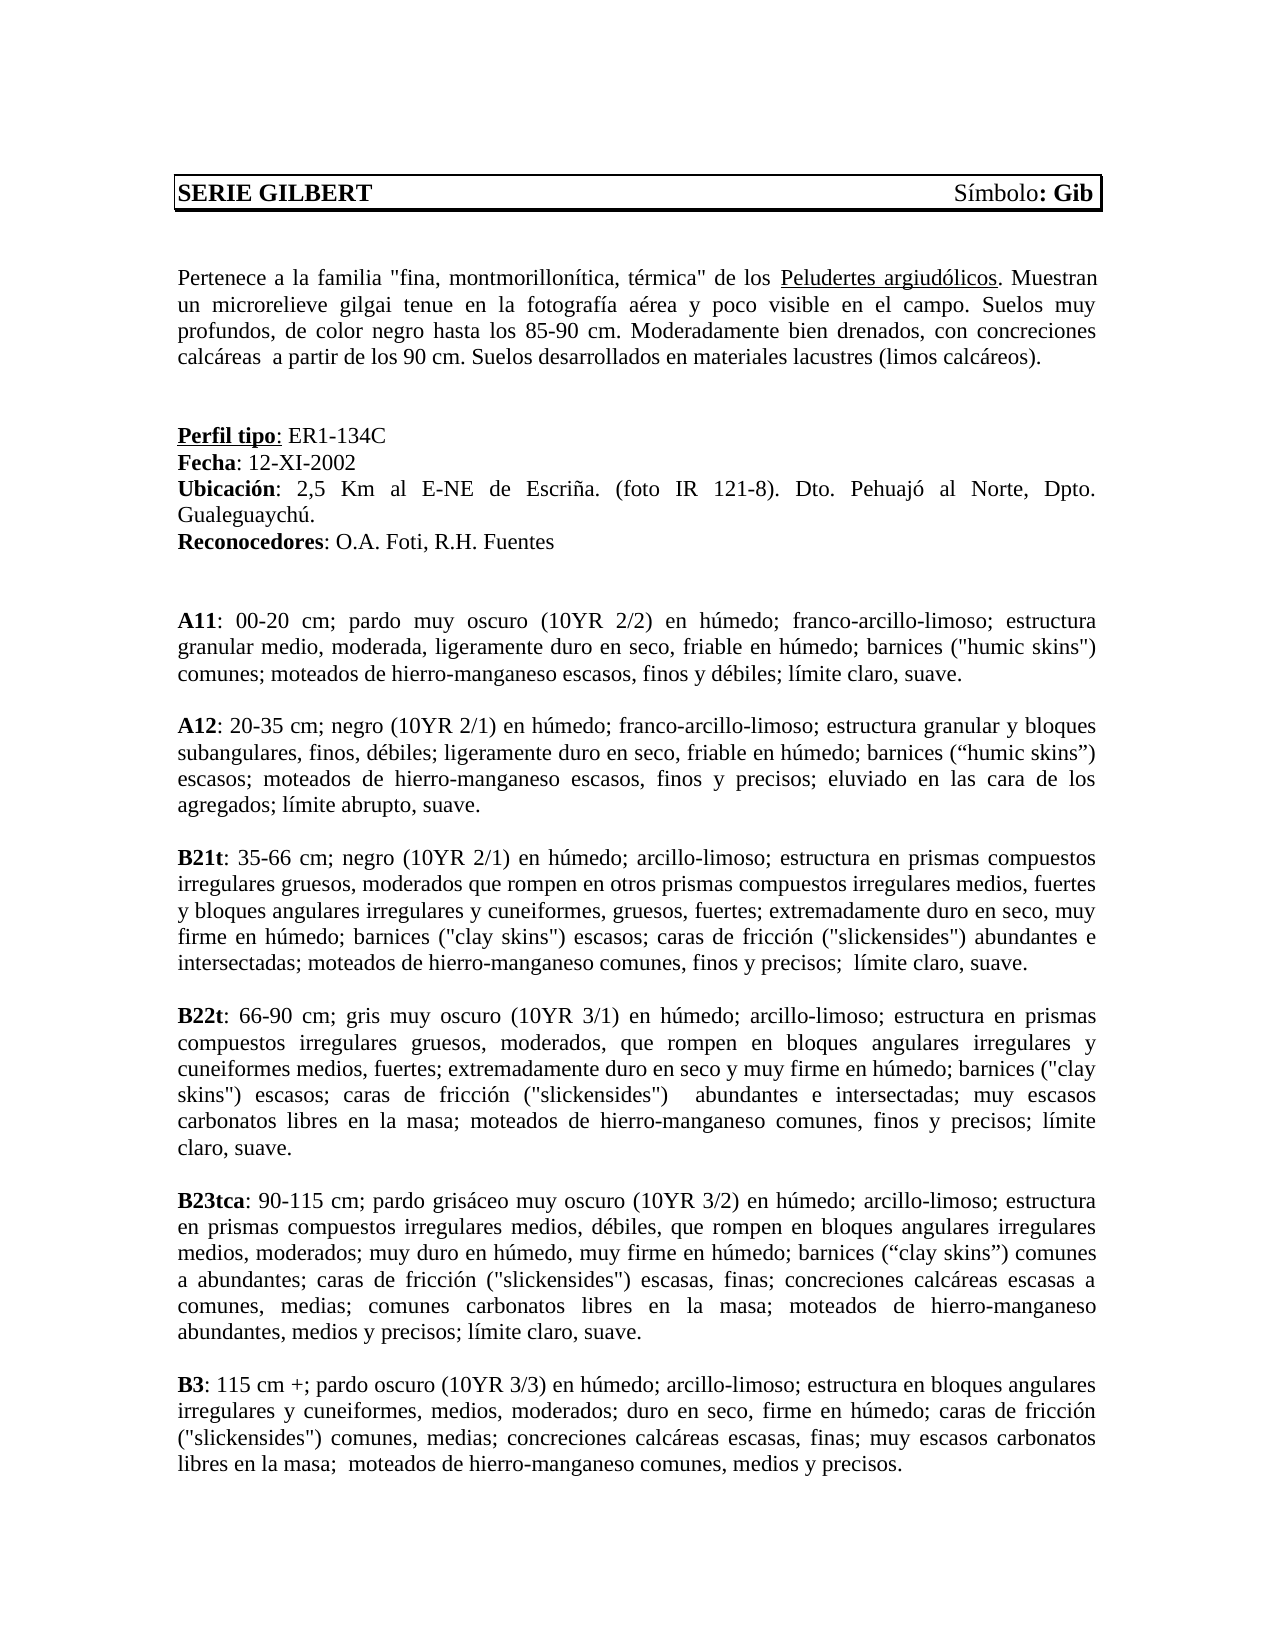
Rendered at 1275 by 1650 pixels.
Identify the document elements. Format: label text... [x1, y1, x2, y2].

text Fecha: 12-XI-2002 [177, 449, 1098, 475]
text B21t: 35-66 cm; negro (10YR 2/1) en húmedo; arcillo-limoso; estructura en prismas compuestos irregulares gruesos, moderados que rompen en otros prismas compuestos irregulares medios, fuertes y bloques angulares irregulares y cuneiformes, gruesos, fuertes; extremadamente duro en seco, muy firme en húmedo; barnices ("clay skins") escasos; caras de fricción ("slickensides") abundantes e intersectadas; moteados de hierro-manganeso comunes, finos y precisos; límite claro, suave. [177, 844, 1098, 976]
text B22t: 66-90 cm; gris muy oscuro (10YR 3/1) en húmedo; arcillo-limoso; estructura en prismas compuestos irregulares gruesos, moderados, que rompen en bloques angulares irregulares y cuneiformes medios, fuertes; extremadamente duro en seco y muy firme en húmedo; barnices ("clay skins") escasos; caras de fricción ("slickensides") abundantes e intersectadas; muy escasos carbonatos libres en la masa; moteados de hierro-manganeso comunes, finos y precisos; límite claro, suave. [177, 1002, 1098, 1160]
text SERIE GILBERT Símbolo: Gib [175, 176, 1100, 208]
text Ubicación: 2,5 Km al E-NE de Escriña. (foto IR 121-8). Dto. Pehuajó al Norte, Dpto. Gualeguaychú. [177, 475, 1098, 528]
text A12: 20-35 cm; negro (10YR 2/1) en húmedo; franco-arcillo-limoso; estructura granular y bloques subangulares, finos, débiles; ligeramente duro en seco, friable en húmedo; barnices (“humic skins”) escasos; moteados de hierro-manganeso escasos, finos y precisos; eluviado en las cara de los agregados; límite abrupto, suave. [177, 712, 1098, 818]
text B3: 115 cm +; pardo oscuro (10YR 3/3) en húmedo; arcillo-limoso; estructura en bloques angulares irregulares y cuneiformes, medios, moderados; duro en seco, firme en húmedo; caras de fricción ("slickensides") comunes, medias; concreciones calcáreas escasas, finas; muy escasos carbonatos libres en la masa; moteados de hierro-manganeso comunes, medios y precisos. [177, 1371, 1098, 1477]
text Pertenece a la familia "fina, montmorillonítica, térmica" de los Peludertes argiudólicos. Muestran un microrelieve gilgai tenue en la fotografía aérea y poco visible en el campo. Suelos muy profundos, de color negro hasta los 85-90 cm. Moderadamente bien drenados, con concreciones calcáreas a partir de los 90 cm. Suelos desarrollados en materiales lacustres (limos calcáreos). [177, 264, 1098, 370]
text B23tca: 90-115 cm; pardo grisáceo muy oscuro (10YR 3/2) en húmedo; arcillo-limoso; estructura en prismas compuestos irregulares medios, débiles, que rompen en bloques angulares irregulares medios, moderados; muy duro en húmedo, muy firme en húmedo; barnices (“clay skins”) comunes a abundantes; caras de fricción ("slickensides") escasas, finas; concreciones calcáreas escasas a comunes, medias; comunes carbonatos libres en la masa; moteados de hierro-manganeso abundantes, medios y precisos; límite claro, suave. [177, 1187, 1098, 1345]
text A11: 00-20 cm; pardo muy oscuro (10YR 2/2) en húmedo; franco-arcillo-limoso; estructura granular medio, moderada, ligeramente duro en seco, friable en húmedo; barnices ("humic skins") comunes; moteados de hierro-manganeso escasos, finos y débiles; límite claro, suave. [177, 607, 1098, 686]
text Perfil tipo: ER1-134C [177, 422, 1098, 449]
text Reconocedores: O.A. Foti, R.H. Fuentes [177, 528, 1098, 554]
